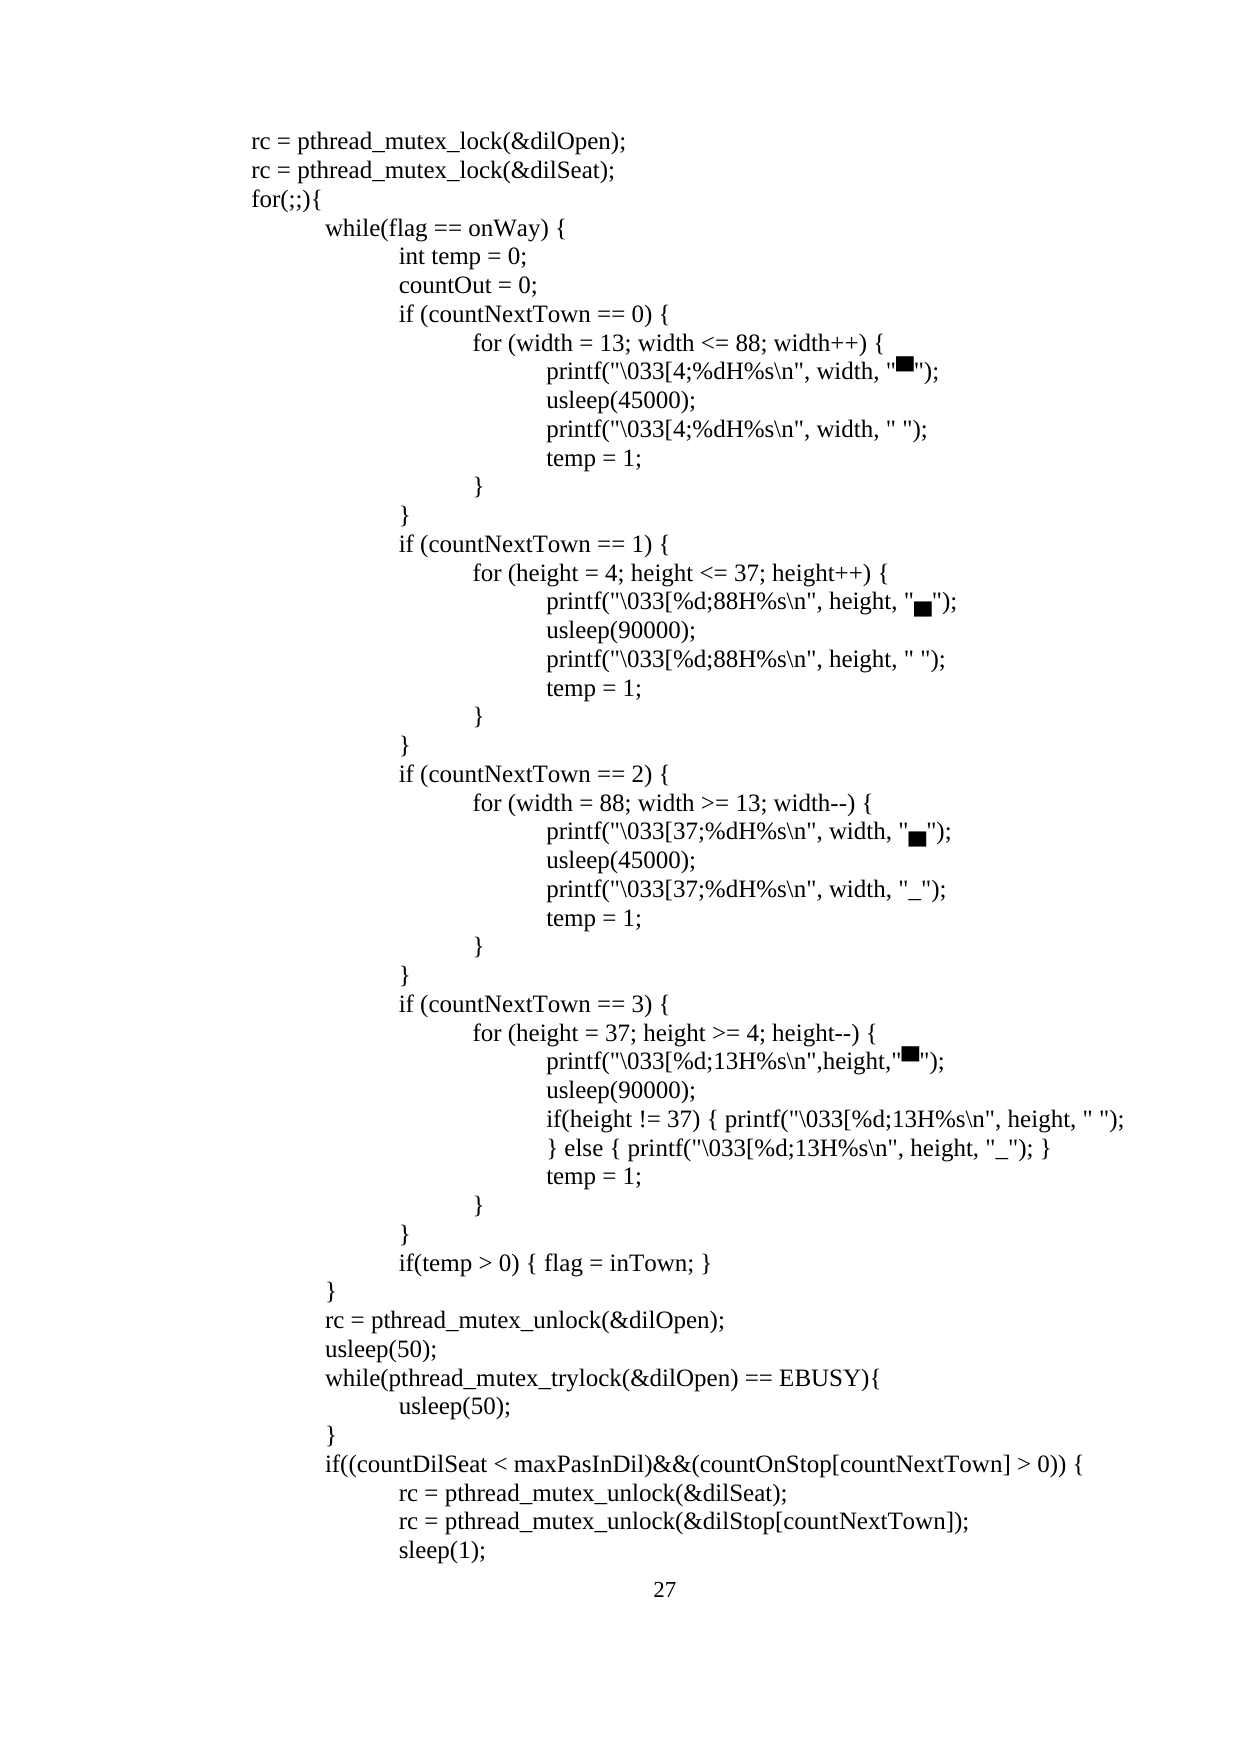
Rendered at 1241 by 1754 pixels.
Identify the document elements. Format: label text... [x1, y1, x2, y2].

text usleep(45000); [177, 845, 1152, 874]
text } [177, 500, 1152, 529]
text rc = pthread_mutex_unlock(&dilSeat); [177, 1478, 1152, 1506]
text usleep(90000); [177, 1075, 1152, 1104]
text printf("\033[37;%dH%s\n", width, "_"); [177, 874, 1152, 903]
text if (countNextTown == 0) { [177, 299, 1152, 328]
text temp = 1; [177, 903, 1152, 931]
text if((countDilSeat < maxPasInDil)&&(countOnStop[countNextTown] > 0)) { [177, 1449, 1152, 1478]
text for (width = 13; width <= 88; width++) { [177, 328, 1152, 356]
text } [177, 730, 1152, 759]
text rc = pthread_mutex_unlock(&dilOpen); [177, 1305, 1152, 1334]
text } else { printf("\033[%d;13H%s\n", height, "_"); } [177, 1133, 1152, 1161]
text } [177, 1420, 1152, 1449]
text printf("\033[4;%dH%s\n", width, "▀"); [177, 356, 1152, 385]
text rc = pthread_mutex_lock(&dilOpen); [177, 126, 1152, 155]
text for(;;){ [177, 184, 1152, 213]
text countOut = 0; [177, 270, 1152, 299]
text } [177, 1219, 1152, 1248]
text } [177, 471, 1152, 500]
text rc = pthread_mutex_lock(&dilSeat); [177, 155, 1152, 184]
text temp = 1; [177, 1161, 1152, 1190]
text usleep(45000); [177, 385, 1152, 414]
text usleep(90000); [177, 615, 1152, 644]
text if (countNextTown == 3) { [177, 989, 1152, 1018]
text } [177, 1190, 1152, 1219]
text printf("\033[%d;88H%s\n", height, "▄"); [177, 586, 1152, 615]
text temp = 1; [177, 673, 1152, 701]
text if(temp > 0) { flag = inTown; } [177, 1248, 1152, 1276]
text printf("\033[4;%dH%s\n", width, " "); [177, 414, 1152, 443]
text printf("\033[%d;88H%s\n", height, " "); [177, 644, 1152, 673]
text rc = pthread_mutex_unlock(&dilStop[countNextTown]); [177, 1506, 1152, 1535]
text for (width = 88; width >= 13; width--) { [177, 788, 1152, 816]
text printf("\033[37;%dH%s\n", width, "▄"); [177, 816, 1152, 845]
text usleep(50); [177, 1334, 1152, 1363]
text temp = 1; [177, 443, 1152, 471]
text sleep(1); [177, 1535, 1152, 1564]
text } [177, 931, 1152, 960]
text while(flag == onWay) { [177, 213, 1152, 241]
text for (height = 37; height >= 4; height--) { [177, 1018, 1152, 1046]
text printf("\033[%d;13H%s\n",height,"▀"); [177, 1046, 1152, 1075]
text } [177, 701, 1152, 730]
text if (countNextTown == 1) { [177, 529, 1152, 558]
text while(pthread_mutex_trylock(&dilOpen) == EBUSY){ [177, 1363, 1152, 1391]
text if(height != 37) { printf("\033[%d;13H%s\n", height, " "); [177, 1104, 1152, 1133]
text } [177, 1276, 1152, 1305]
text } [177, 960, 1152, 989]
text usleep(50); [177, 1391, 1152, 1420]
text int temp = 0; [177, 241, 1152, 270]
text for (height = 4; height <= 37; height++) { [177, 558, 1152, 586]
text if (countNextTown == 2) { [177, 759, 1152, 788]
